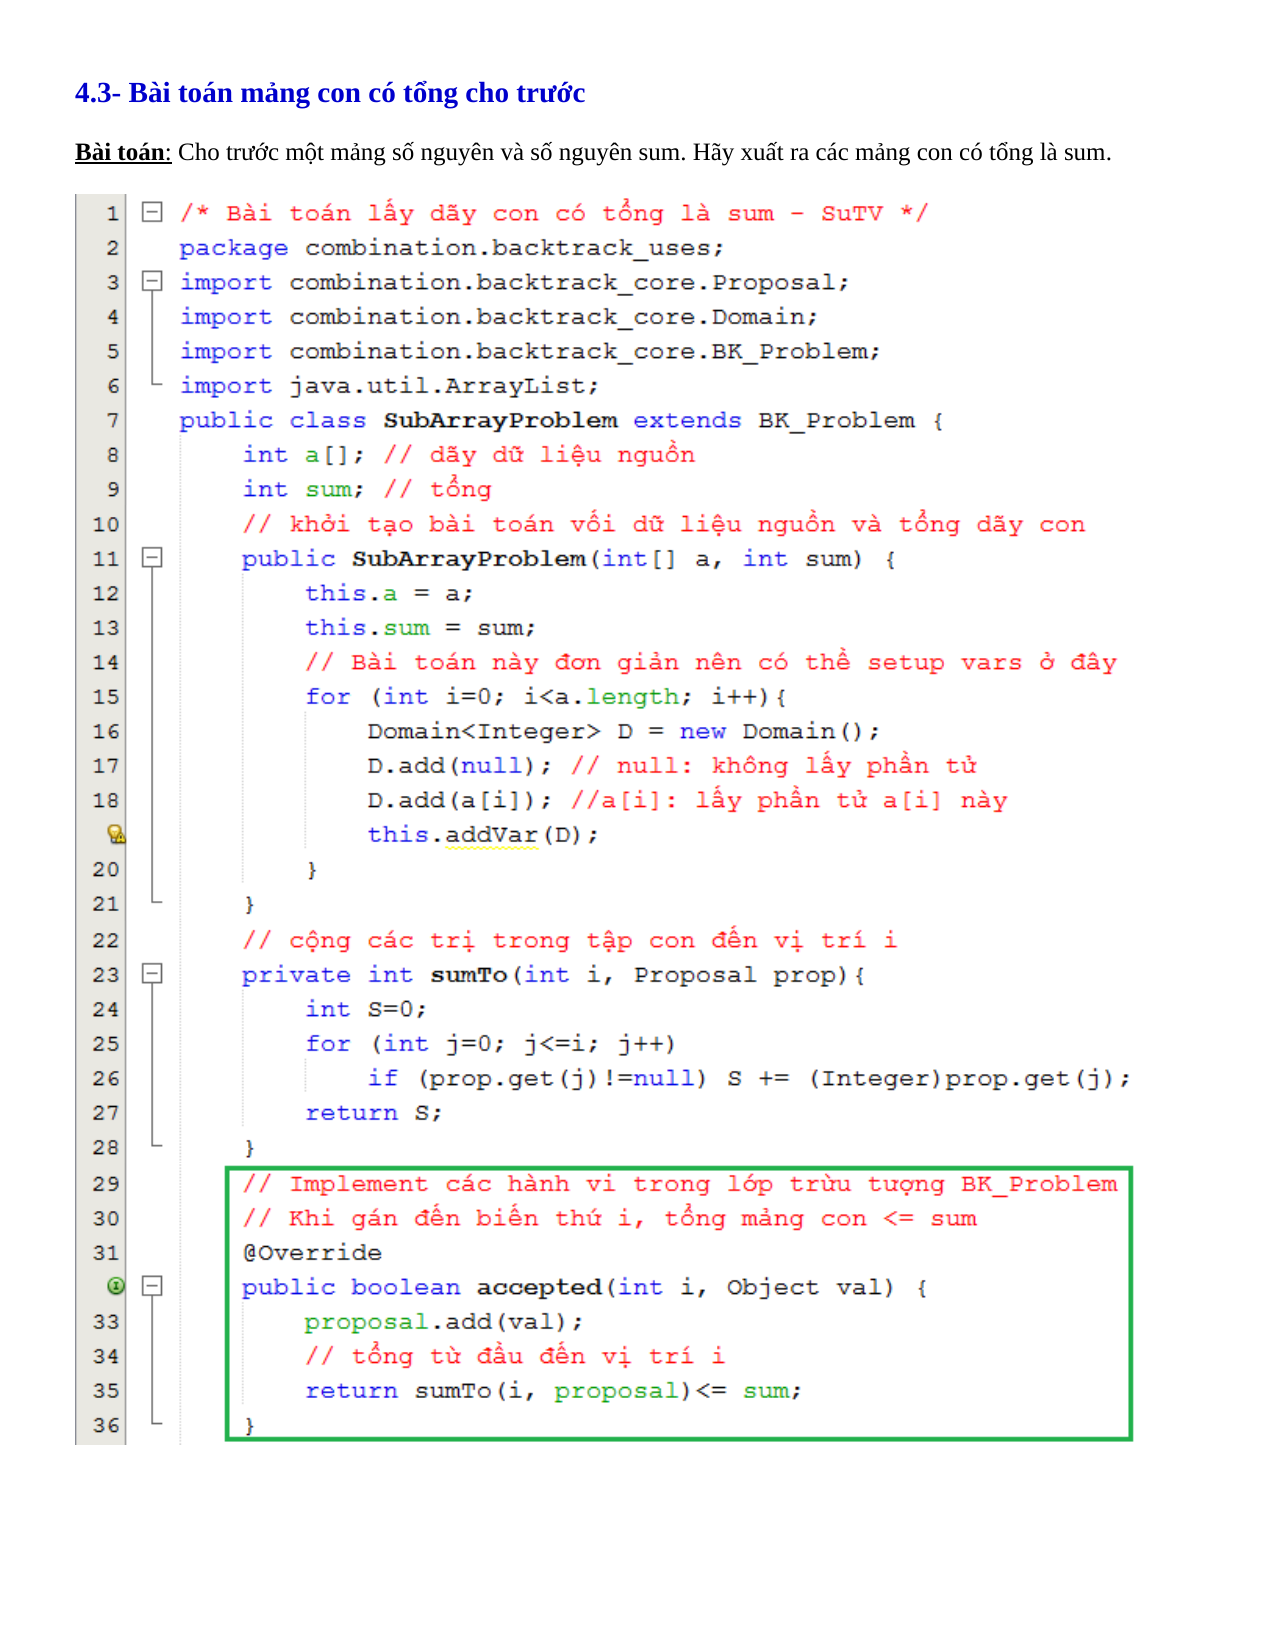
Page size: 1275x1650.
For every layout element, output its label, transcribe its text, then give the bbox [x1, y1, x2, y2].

text 4.3- Bài toán mảng con có tổng cho trước [75, 75, 1200, 108]
text Bài toán: Cho trước một mảng số nguyên và số nguyên sum. Hãy xuất ra các mảng con có tổng là sum. [75, 137, 1200, 166]
picture [75, 194, 1139, 1445]
